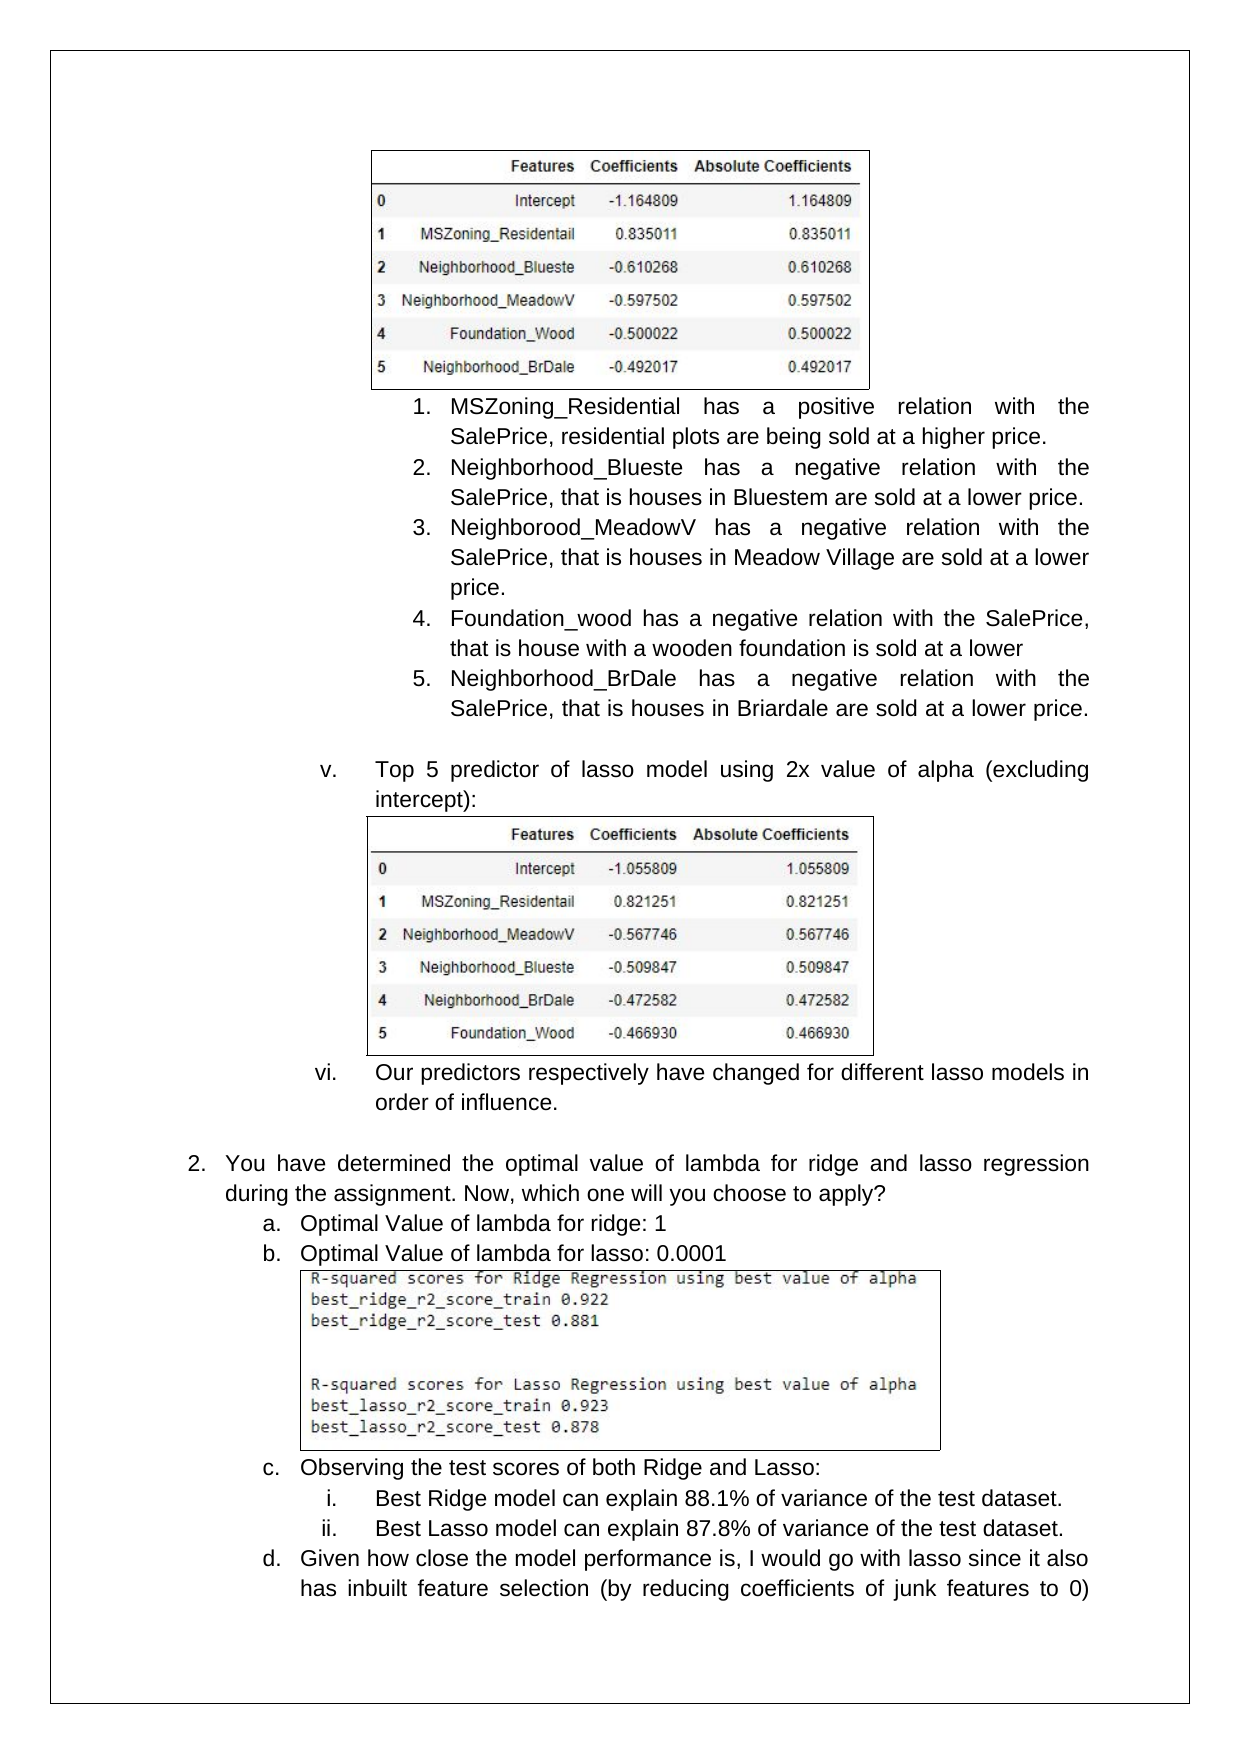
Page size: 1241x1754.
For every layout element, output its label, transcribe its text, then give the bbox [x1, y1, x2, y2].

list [262, 1545, 1090, 1601]
list Observing the test scores of both Ridge and Lasso: [262, 1454, 1090, 1481]
list Best Ridge model can explain 88.1% of variance of the test dataset. [337, 1484, 1090, 1511]
picture [301, 1271, 940, 1450]
list Optimal Value of lambda for lasso: 0.0001 [262, 1240, 1090, 1267]
list Neighborood_MeadowV has a negative relation with the SalePrice, that is houses in Meadow Village are sold at a lower price. [412, 514, 1090, 601]
list Neighborhood_Blueste has a negative relation with the SalePrice, that is houses in Bluestem are sold at a lower price. [412, 453, 1090, 510]
list Top 5 predictor of lasso model using 2x value of alpha (excluding intercept): [337, 756, 1090, 812]
list Best Lasso model can explain 87.8% of variance of the test dataset. [337, 1515, 1090, 1541]
list Neighborhood_BrDale has a negative relation with the SalePrice, that is houses in Briardale are sold at a lower price. [412, 665, 1090, 752]
list MSZoning_Residential has a positive relation with the SalePrice, residential plots are being sold at a higher price. [412, 393, 1090, 449]
picture [368, 817, 873, 1055]
list Optimal Value of lambda for ridge: 1 [262, 1210, 1090, 1236]
list Our predictors respectively have changed for different lasso models in order of influence. [337, 1059, 1090, 1116]
list You have determined the optimal value of lambda for ridge and lasso regression during the assignment. Now, which one will you choose to apply? [187, 1149, 1090, 1206]
picture [372, 151, 869, 389]
list Foundation_wood has a negative relation with the SalePrice, that is house with a wooden foundation is sold at a lower [412, 604, 1090, 661]
